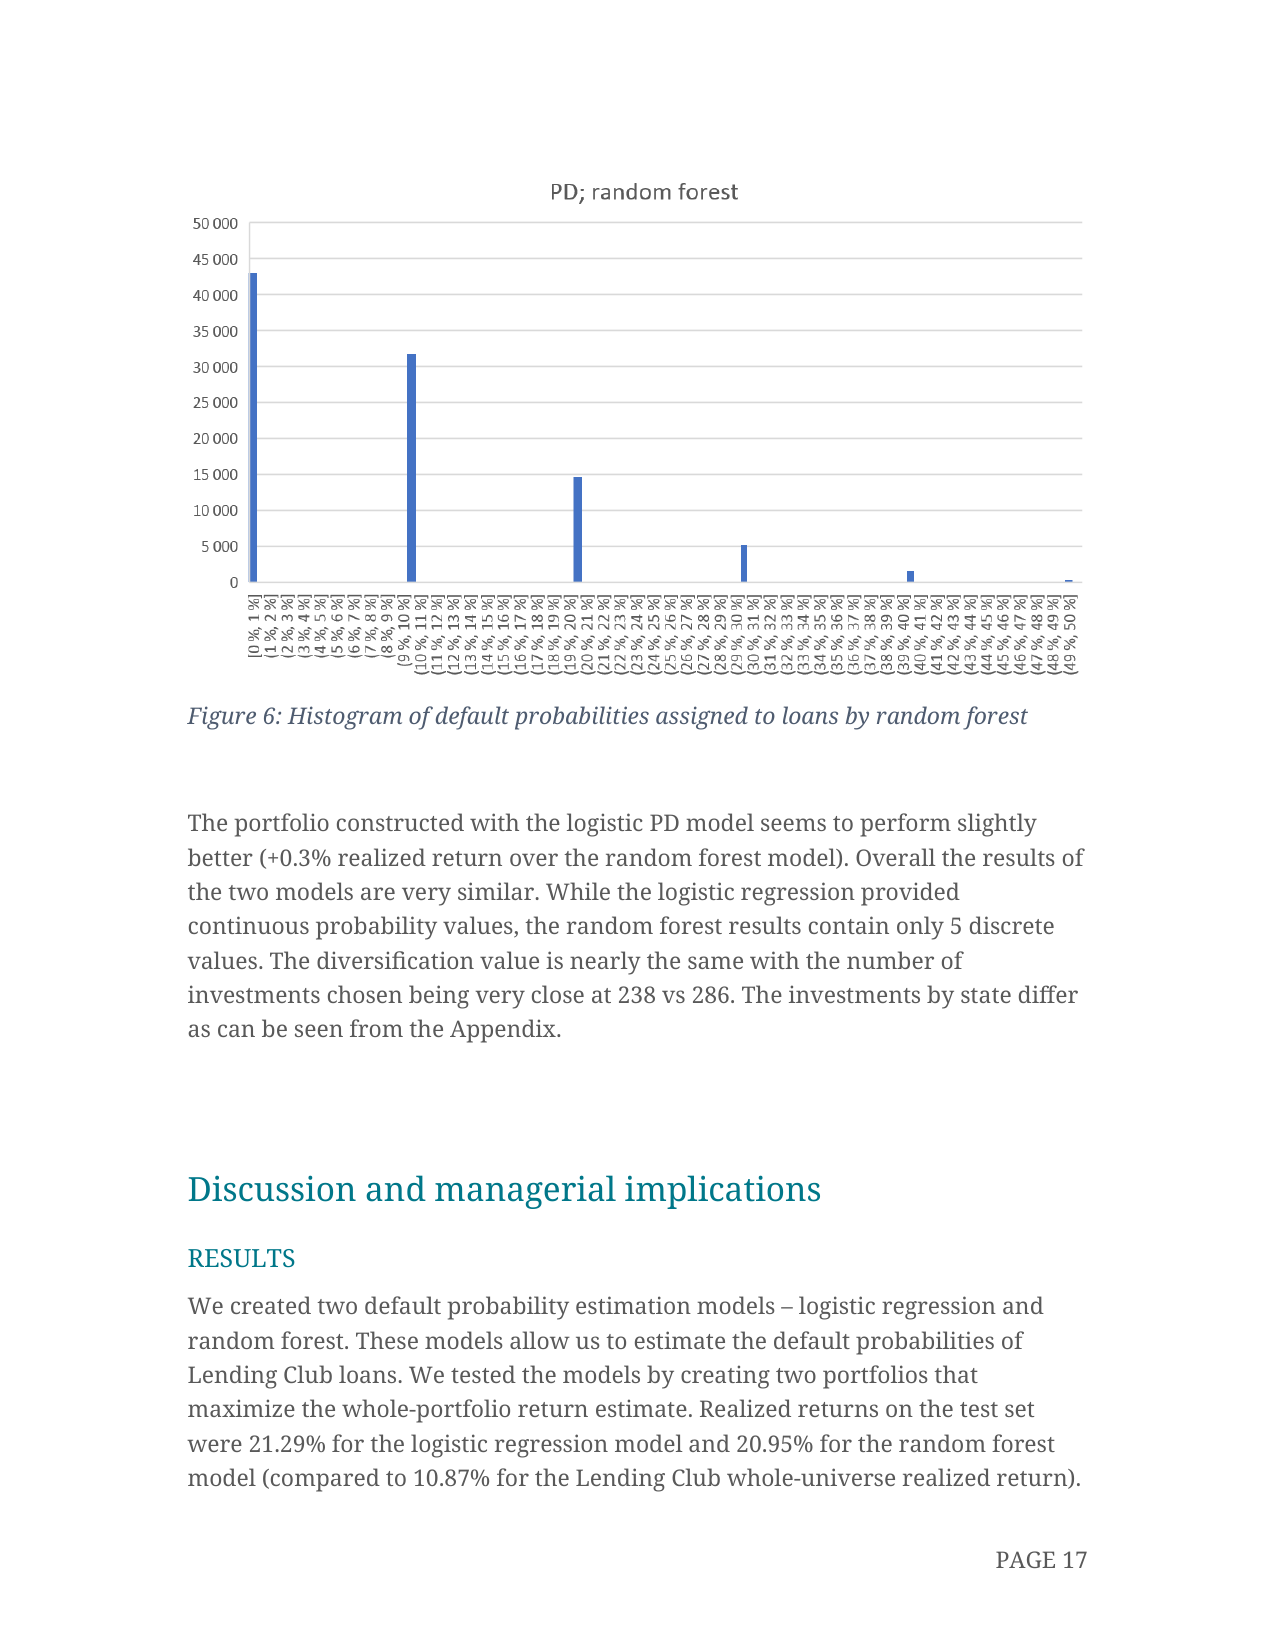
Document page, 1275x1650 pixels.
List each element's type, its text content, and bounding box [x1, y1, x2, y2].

text Figure 6: Histogram of default probabilities assigned to loans by random forest [187, 700, 1087, 731]
picture [187, 180, 1088, 676]
text We created two default probability estimation models – logistic regression and random forest. These models allow us to estimate the default probabilities of Lending Club loans. We tested the models by creating two portfolios that maximize the whole-portfolio return estimate. Realized returns on the test set were 21.29% for the logistic regression model and 20.95% for the random forest model (compared to 10.87% for the Lending Club whole-universe realized return). [187, 1290, 1087, 1493]
subtitle Discussion and managerial implications [187, 1165, 1087, 1211]
text The portfolio constructed with the logistic PD model seems to perform slightly better (+0.3% realized return over the random forest model). Overall the results of the two models are very similar. While the logistic regression provided continuous probability values, the random forest results contain only 5 discrete values. The diversification value is nearly the same with the number of investments chosen being very close at 238 vs 286. The investments by state differ as can be seen from the Appendix. [187, 807, 1087, 1044]
subtitle Results [187, 1240, 1087, 1274]
